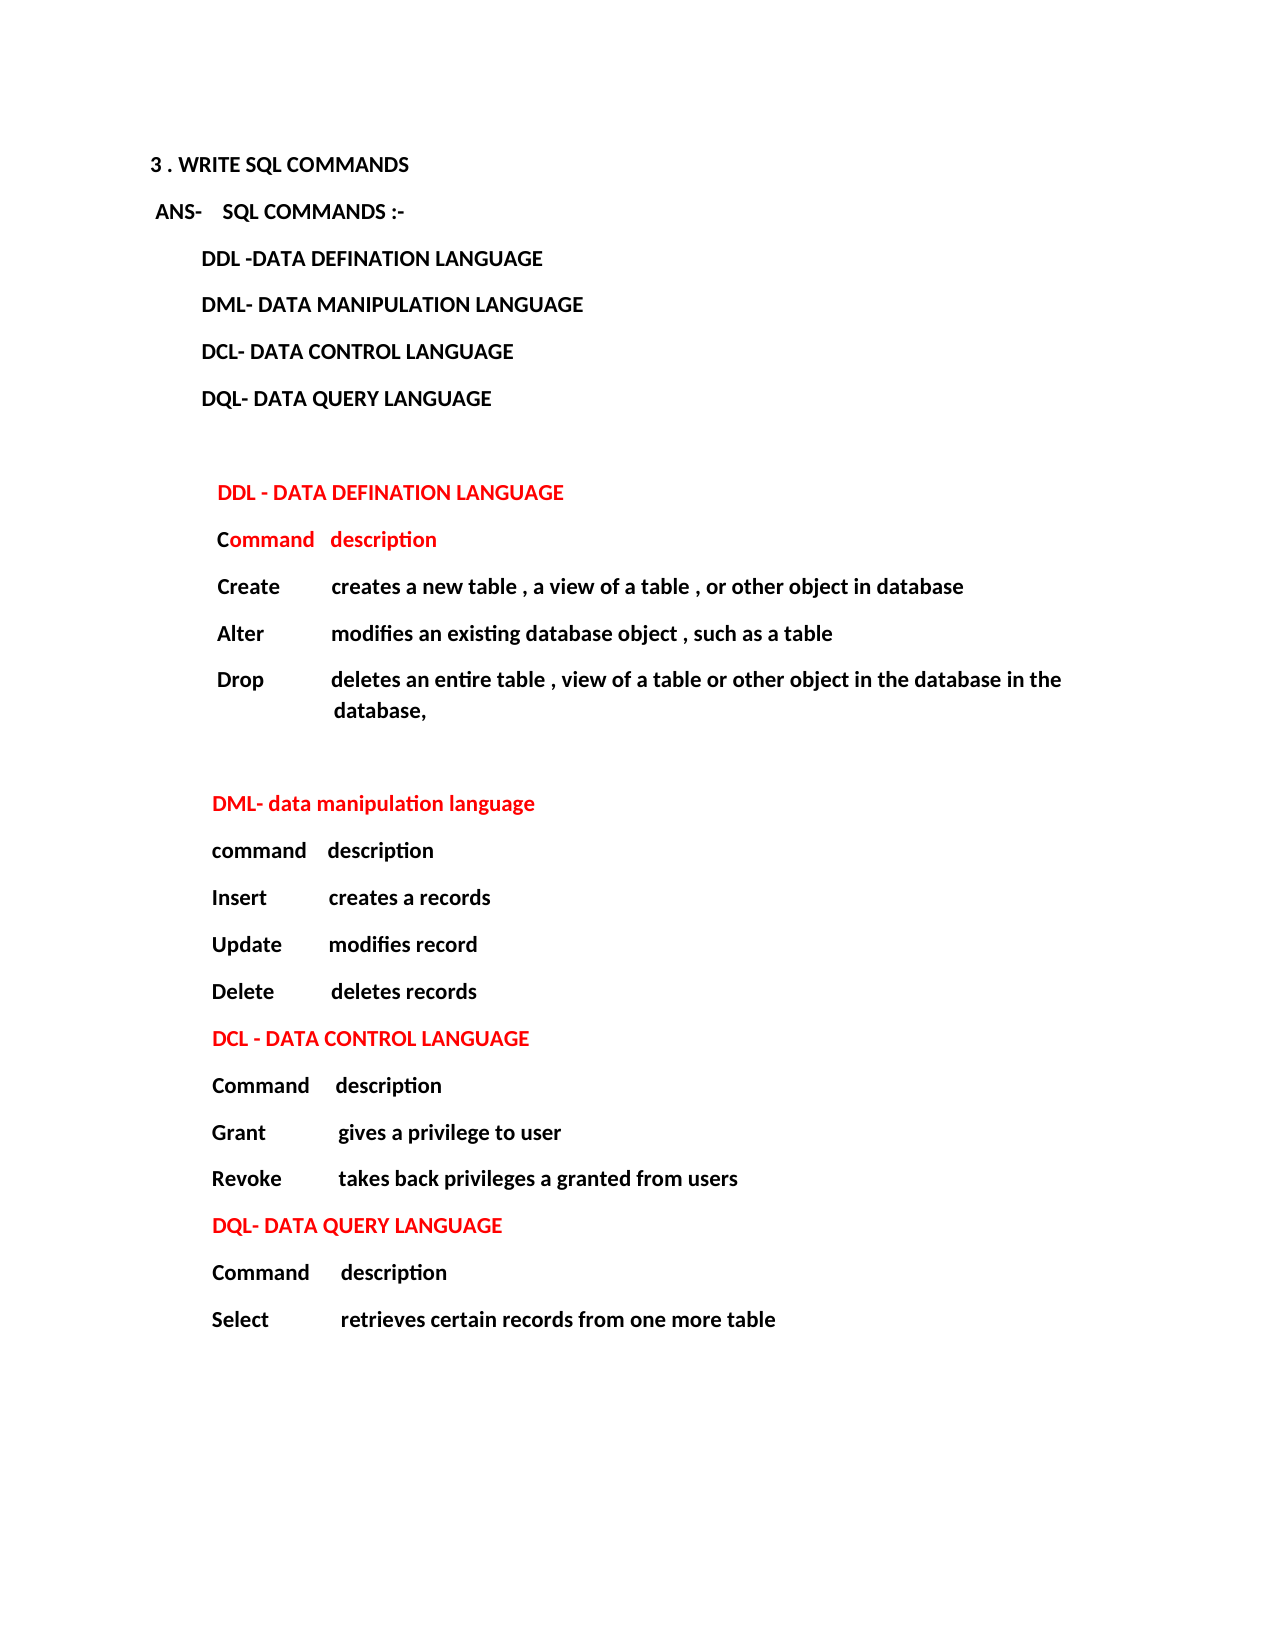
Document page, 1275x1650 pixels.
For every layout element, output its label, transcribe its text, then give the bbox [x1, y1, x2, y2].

text DML- data manipulation language [150, 789, 1125, 818]
text Grant gives a privilege to user [150, 1118, 1125, 1146]
text Command description [150, 525, 1125, 553]
text Select retrieves certain records from one more table [150, 1305, 1125, 1333]
text 3 . WRITE SQL COMMANDS [150, 150, 1125, 178]
text command description [150, 836, 1125, 864]
text Alter modifies an existing database object , such as a table [150, 619, 1125, 647]
text Revoke takes back privileges a granted from users [150, 1164, 1125, 1193]
text Command description [150, 1071, 1125, 1099]
text Command description [150, 1258, 1125, 1286]
text DDL -DATA DEFINATION LANGUAGE [150, 244, 1125, 272]
text Update modifies record [150, 930, 1125, 958]
text DQL- DATA QUERY LANGUAGE [150, 384, 1125, 412]
text DDL - DATA DEFINATION LANGUAGE [150, 478, 1125, 506]
text Create creates a new table , a view of a table , or other object in database [150, 572, 1125, 600]
text DML- DATA MANIPULATION LANGUAGE [150, 291, 1125, 319]
text Insert creates a records [150, 883, 1125, 911]
text DCL - DATA CONTROL LANGUAGE [150, 1024, 1125, 1052]
text DCL- DATA CONTROL LANGUAGE [150, 337, 1125, 366]
text Drop deletes an entire table , view of a table or other object in the database in the database, [150, 666, 1125, 724]
text DQL- DATA QUERY LANGUAGE [150, 1211, 1125, 1239]
text ANS- SQL COMMANDS :- [150, 197, 1125, 225]
text Delete deletes records [150, 977, 1125, 1005]
